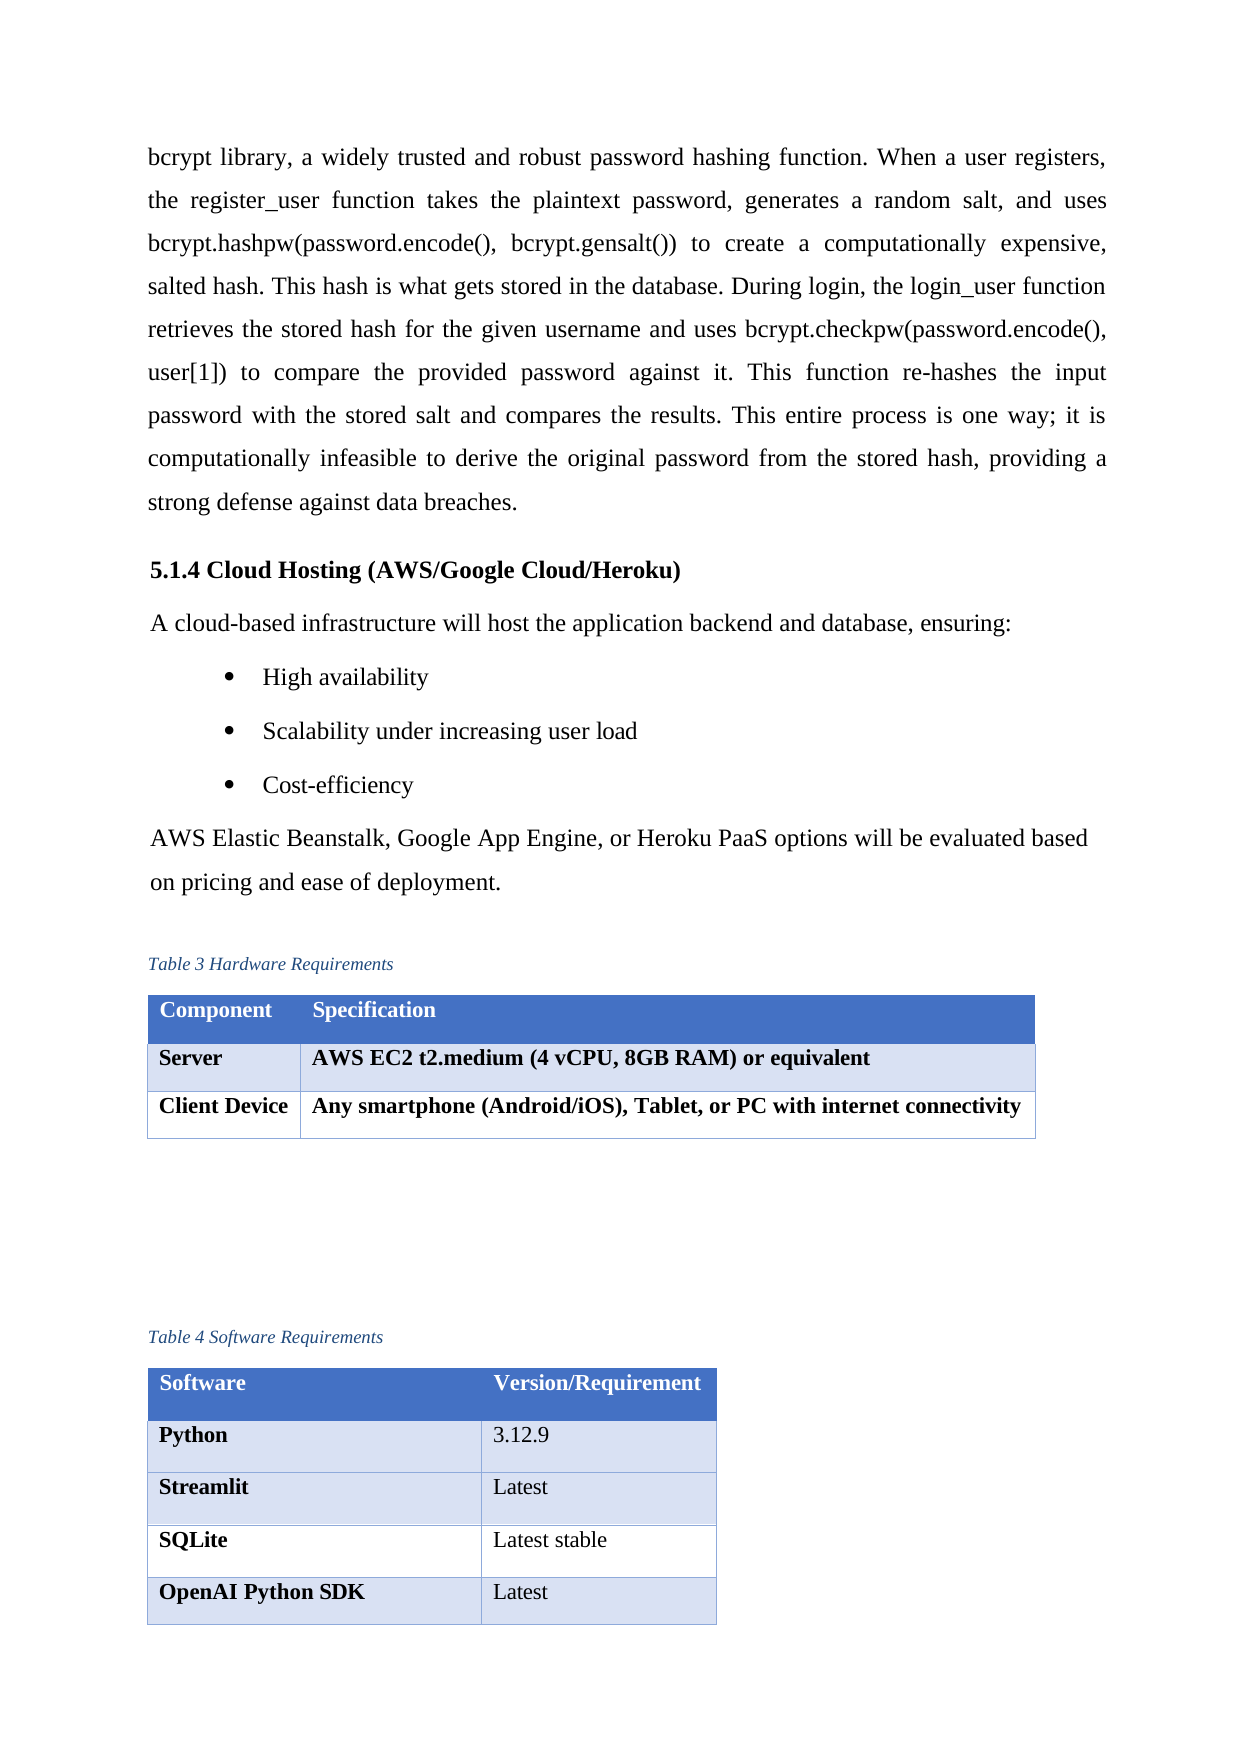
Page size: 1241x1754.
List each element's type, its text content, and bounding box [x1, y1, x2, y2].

table_header Version/Requirement [482, 1368, 717, 1421]
table_cell Python [148, 1421, 481, 1472]
text AWS Elastic Beanstalk, Google App Engine, or Heroku PaaS options will be evaluated based on pricing and ease of deployment. [150, 823, 1107, 895]
table_cell AWS EC2 t2.medium (4 vCPU, 8GB RAM) or equivalent [301, 1044, 1035, 1091]
table_header Specification [301, 995, 1035, 1044]
table_cell 3.12.9 [482, 1421, 716, 1472]
table_cell Latest stable [482, 1526, 716, 1577]
subtitle Cloud Hosting (AWS/Google Cloud/Heroku) [150, 555, 1107, 583]
table_cell Latest [482, 1578, 716, 1624]
table_cell Streamlit [148, 1473, 481, 1524]
table_cell Any smartphone (Android/iOS), Tablet, or PC with internet connectivity [301, 1092, 1035, 1138]
list Cost-efficiency [225, 770, 1107, 798]
text Table 4 Software Requirements [148, 1326, 1107, 1347]
table_header Component [148, 995, 301, 1044]
table_cell OpenAI Python SDK [148, 1578, 481, 1624]
table_cell Server [148, 1044, 300, 1091]
list High availability [225, 662, 1107, 691]
list Scalability under increasing user load [225, 716, 1107, 745]
text A cloud-based infrastructure will host the application backend and database, ensuring: [150, 608, 1107, 637]
table_cell Client Device [148, 1092, 300, 1138]
table_cell Latest [482, 1473, 716, 1524]
text Table 3 Hardware Requirements [148, 953, 1107, 974]
table_cell SQLite [148, 1526, 481, 1577]
table_header Software [148, 1368, 482, 1421]
